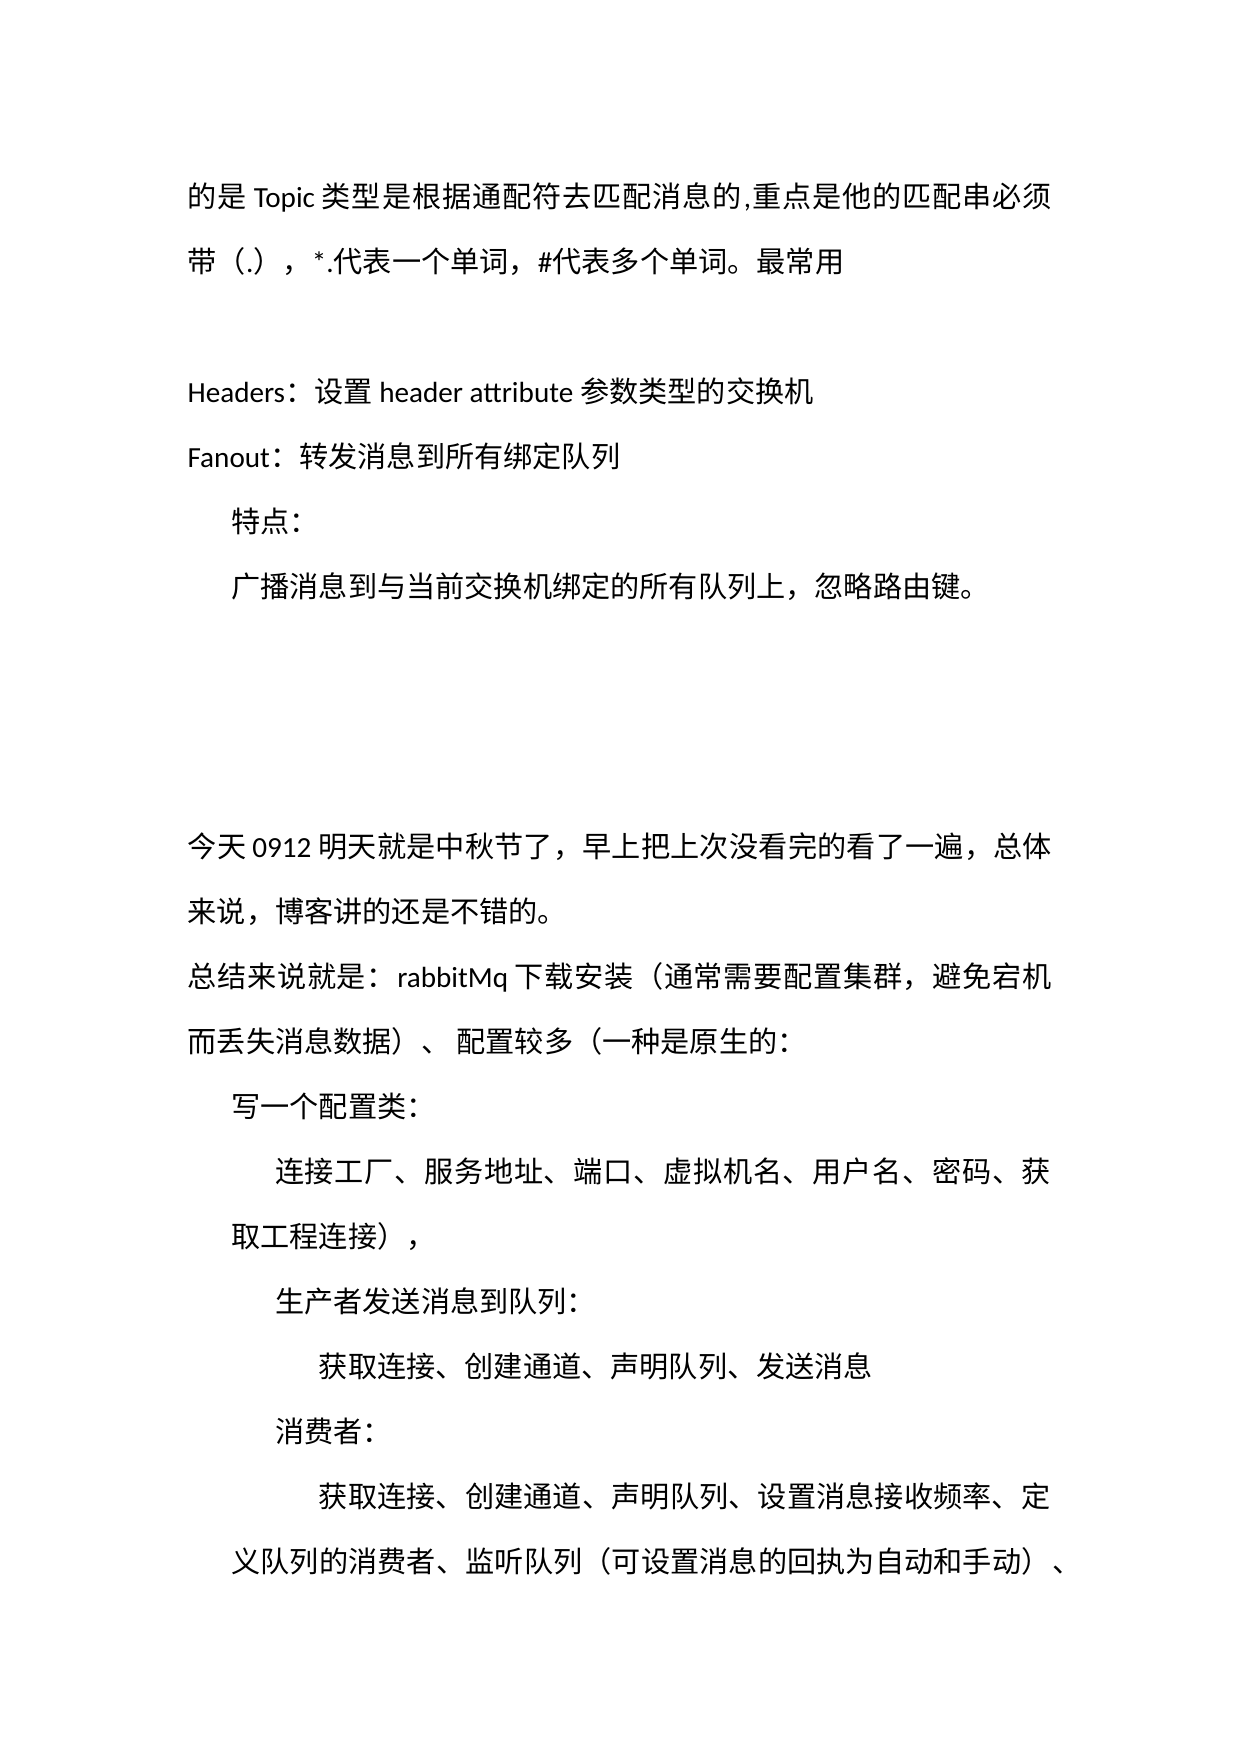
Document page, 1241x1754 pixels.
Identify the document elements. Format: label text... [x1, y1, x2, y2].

text 获取连接、创建通道、声明队列、发送消息 [231, 1332, 1053, 1397]
text 广播消息到与当前交换机绑定的所有队列上，忽略路由键。 [187, 552, 1053, 617]
text Fanout：转发消息到所有绑定队列 [187, 422, 1053, 487]
text 特点： [187, 487, 1053, 552]
text 今天0912 明天就是中秋节了，早上把上次没看完的看了一遍，总体来说，博客讲的还是不错的。 [187, 812, 1053, 942]
text 写一个配置类： [187, 1072, 1053, 1137]
text 连接工厂、服务地址、端口、虚拟机名、用户名、密码、获取工程连接）， [231, 1137, 1053, 1267]
text Headers：设置 header attribute 参数类型的交换机 [187, 357, 1053, 422]
text 生产者发送消息到队列： [231, 1267, 1053, 1332]
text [187, 162, 1053, 292]
text 消费者： [231, 1397, 1053, 1462]
text 总结来说就是：rabbitMq下载安装（通常需要配置集群，避免宕机而丢失消息数据）、 配置较多（一种是原生的： [187, 942, 1053, 1072]
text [231, 1462, 1053, 1592]
